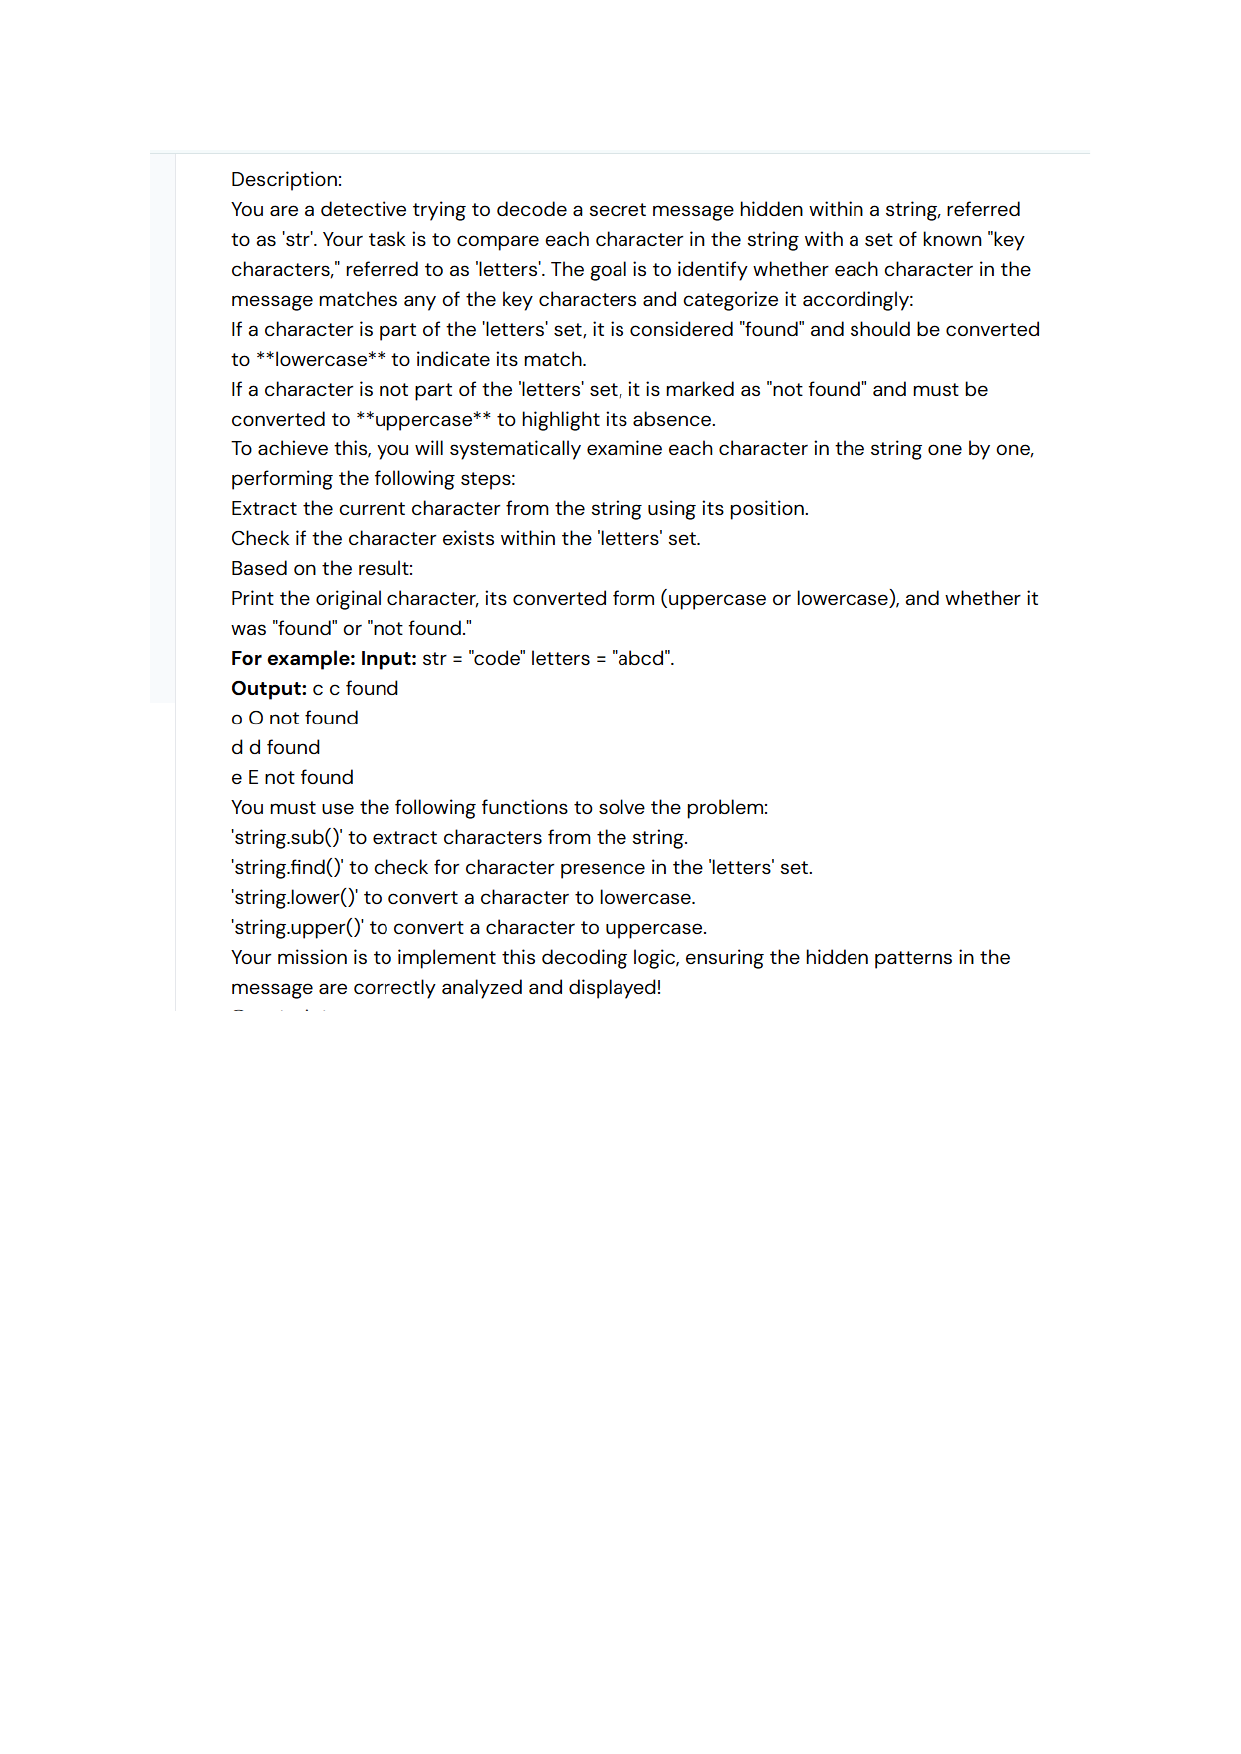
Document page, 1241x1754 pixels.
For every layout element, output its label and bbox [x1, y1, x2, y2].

picture [150, 150, 1091, 1011]
